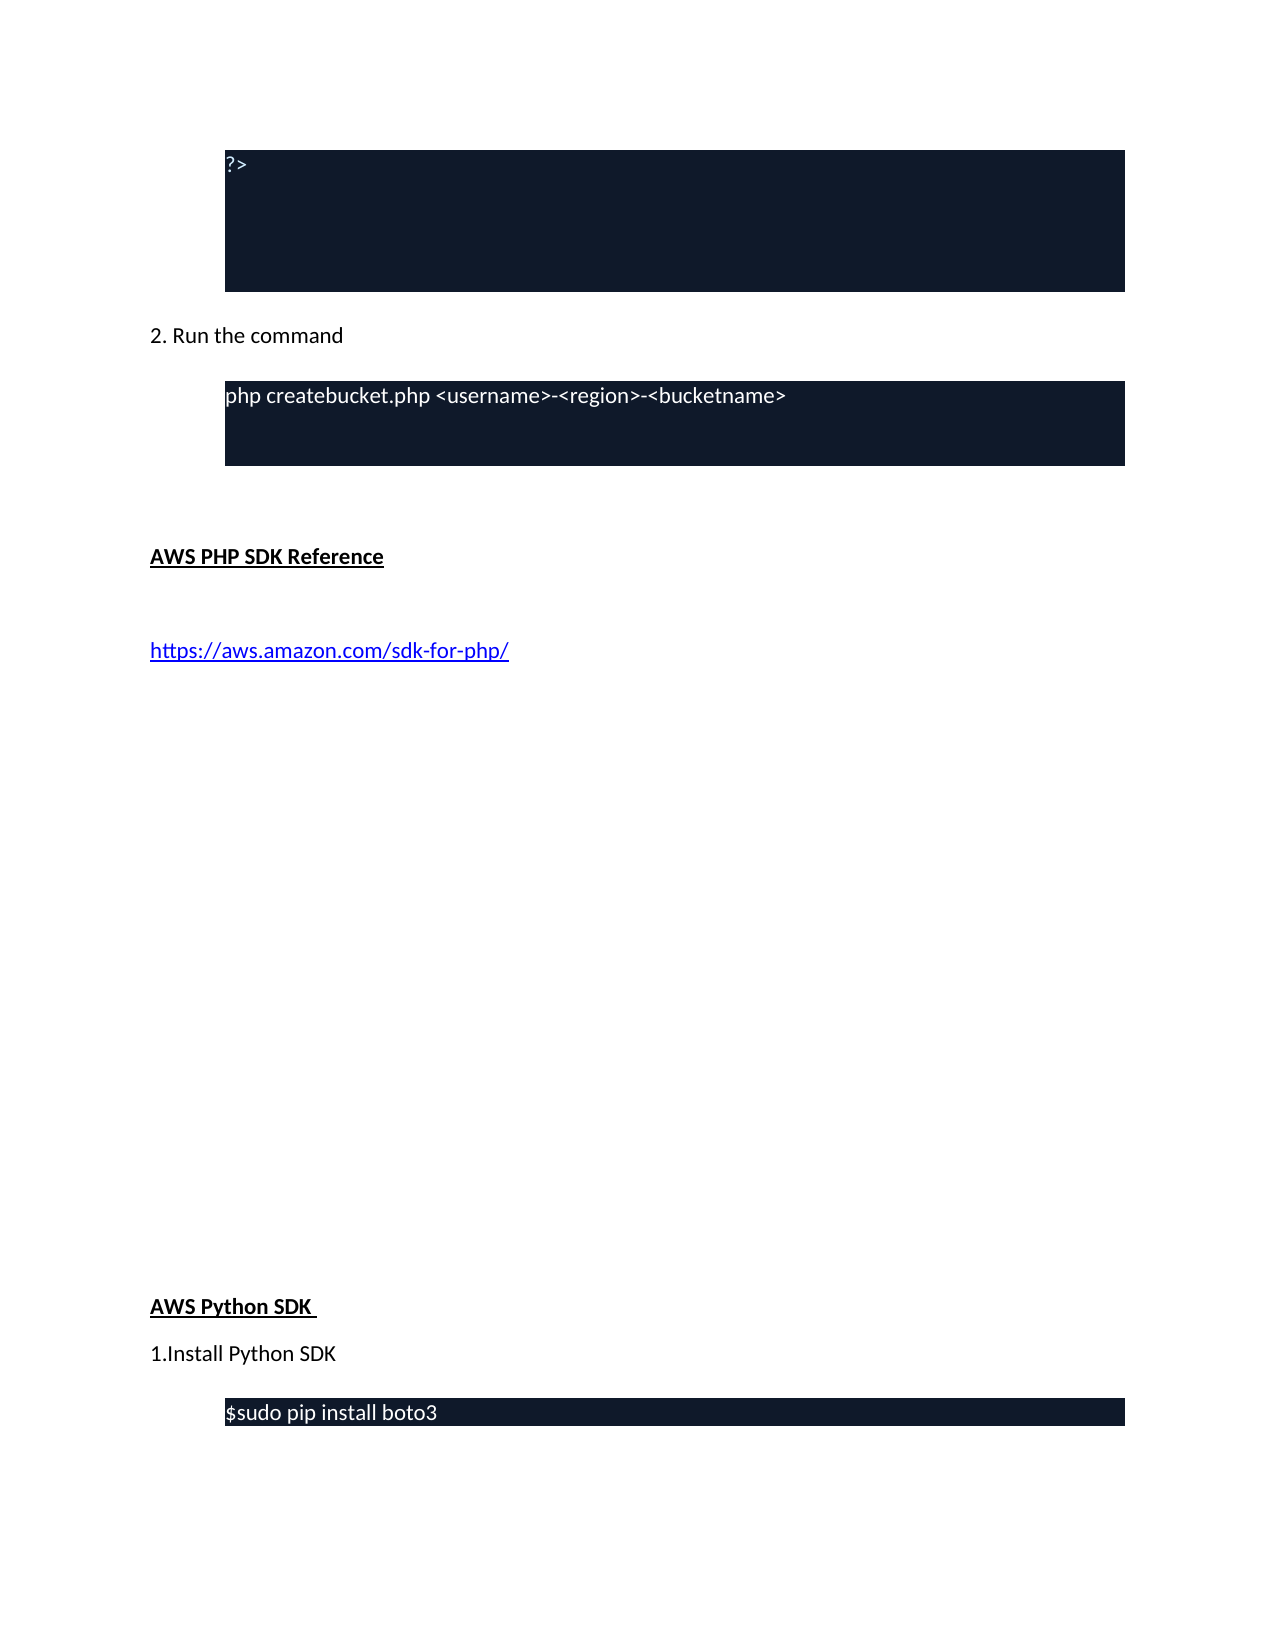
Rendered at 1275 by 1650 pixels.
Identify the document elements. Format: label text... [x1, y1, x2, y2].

text 1.Install Python SDK [150, 1339, 1125, 1367]
text 2. Run the command [150, 322, 1125, 349]
text https://aws.amazon.com/sdk-for-php/ [150, 636, 1125, 664]
text AWS PHP SDK Reference [150, 542, 1125, 570]
text $sudo pip install boto3 [225, 1398, 1125, 1426]
text php createbucket.php <username>-<region>-<bucketname> [225, 381, 1125, 409]
text ?> [225, 150, 1125, 178]
text AWS Python SDK [150, 1292, 1125, 1320]
